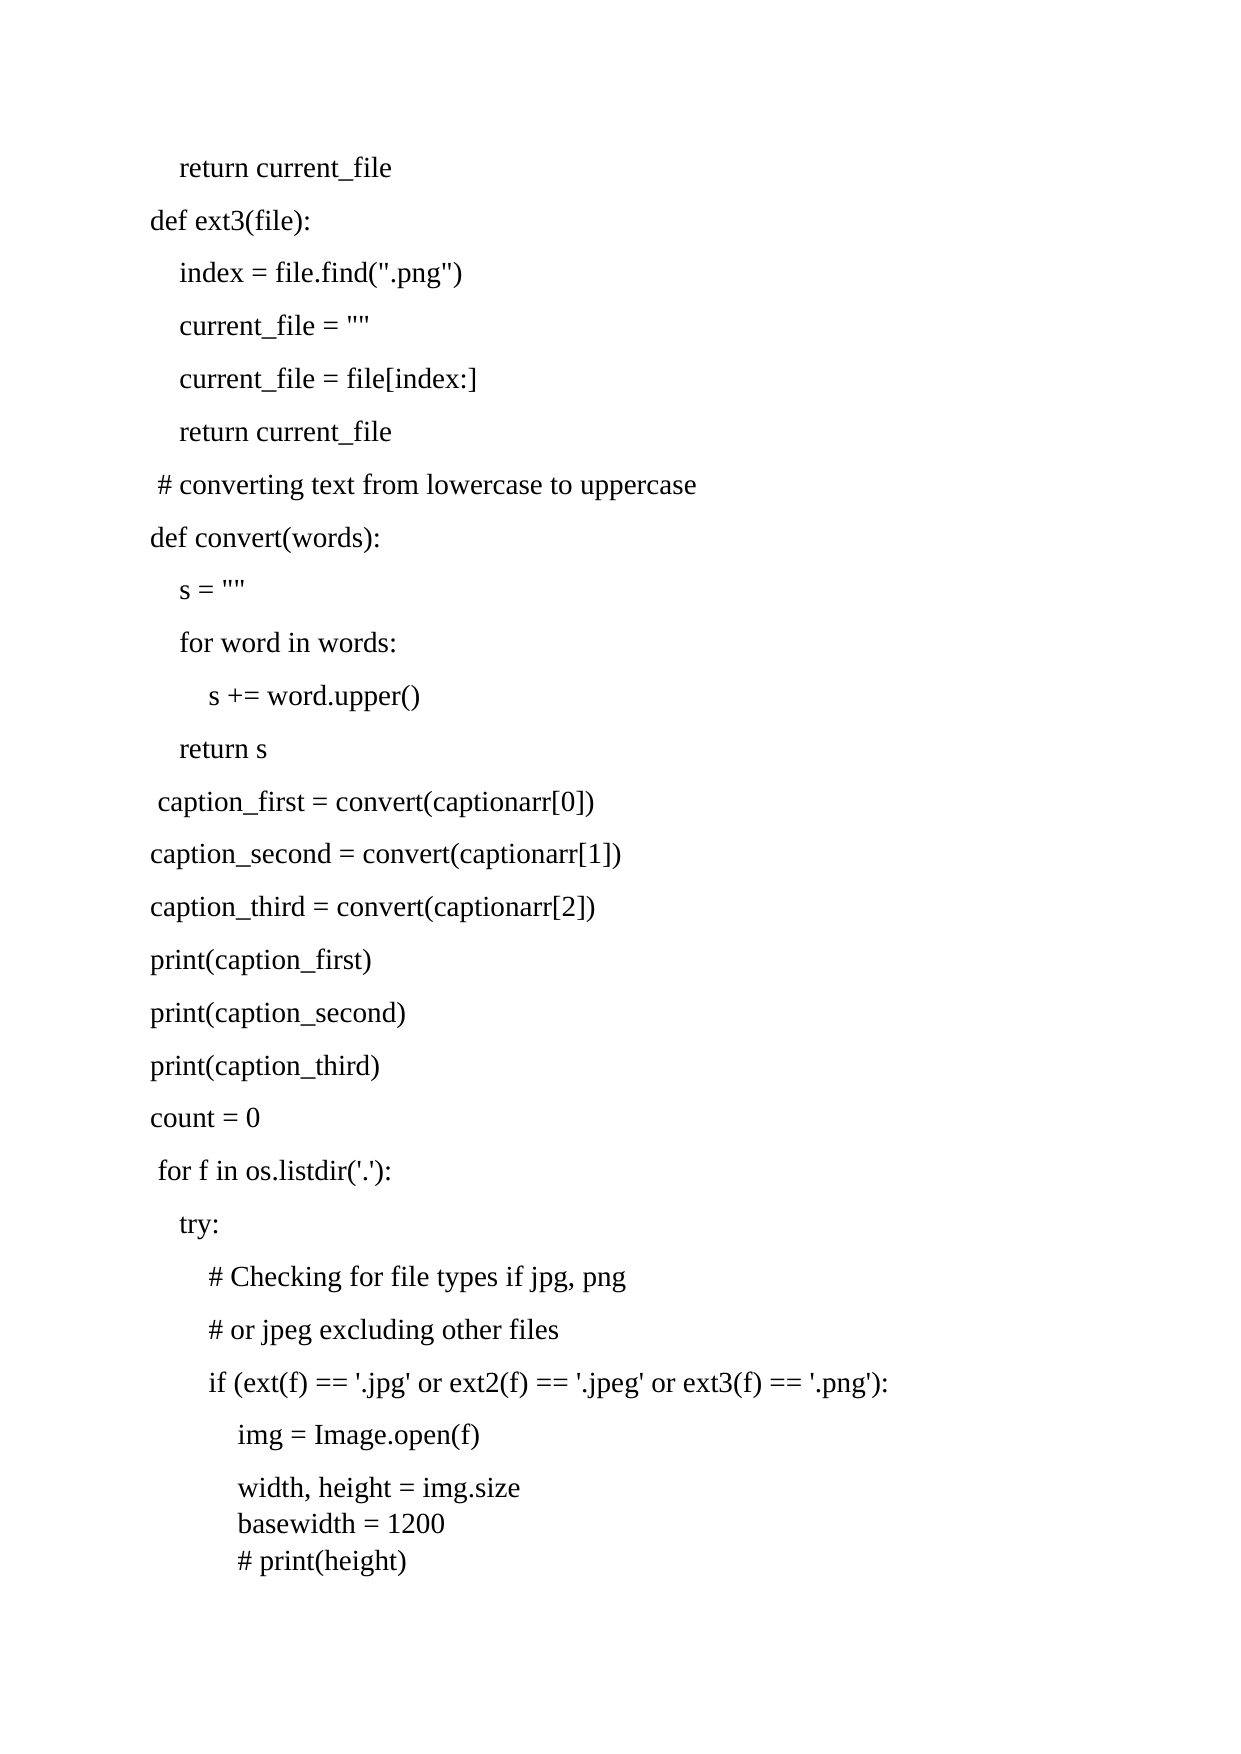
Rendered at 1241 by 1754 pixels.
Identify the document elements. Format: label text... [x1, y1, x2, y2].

text current_file = file[index:] [150, 361, 1090, 395]
text return current_file [150, 150, 1090, 183]
text # Checking for file types if jpg, png [150, 1259, 1090, 1293]
text basewidth = 1200 [150, 1506, 1090, 1540]
text index = file.find(".png") [150, 256, 1090, 289]
text img = Image.open(f) [150, 1417, 1090, 1451]
text print(caption_first) [150, 942, 1090, 976]
text current_file = "" [150, 308, 1090, 342]
text print(caption_second) [150, 995, 1090, 1028]
text count = 0 [150, 1101, 1090, 1134]
text def ext3(file): [150, 203, 1090, 236]
text # print(height) [150, 1543, 1090, 1576]
text s = "" [150, 572, 1090, 606]
text caption_second = convert(captionarr[1]) [150, 837, 1090, 870]
text return current_file [150, 414, 1090, 448]
text for word in words: [150, 625, 1090, 659]
text # or jpeg excluding other files [150, 1312, 1090, 1345]
text return s [150, 731, 1090, 764]
text def convert(words): [150, 520, 1090, 553]
text caption_first = convert(captionarr[0]) [150, 784, 1090, 817]
text # converting text from lowercase to uppercase [150, 467, 1090, 500]
text caption_third = convert(captionarr[2]) [150, 889, 1090, 923]
text try: [150, 1206, 1090, 1240]
text print(caption_third) [150, 1048, 1090, 1081]
text if (ext(f) == '.jpg' or ext2(f) == '.jpeg' or ext3(f) == '.png'): [150, 1365, 1090, 1398]
text s += word.upper() [150, 678, 1090, 712]
text width, height = img.size [150, 1470, 1090, 1504]
text for f in os.listdir('.'): [150, 1153, 1090, 1187]
